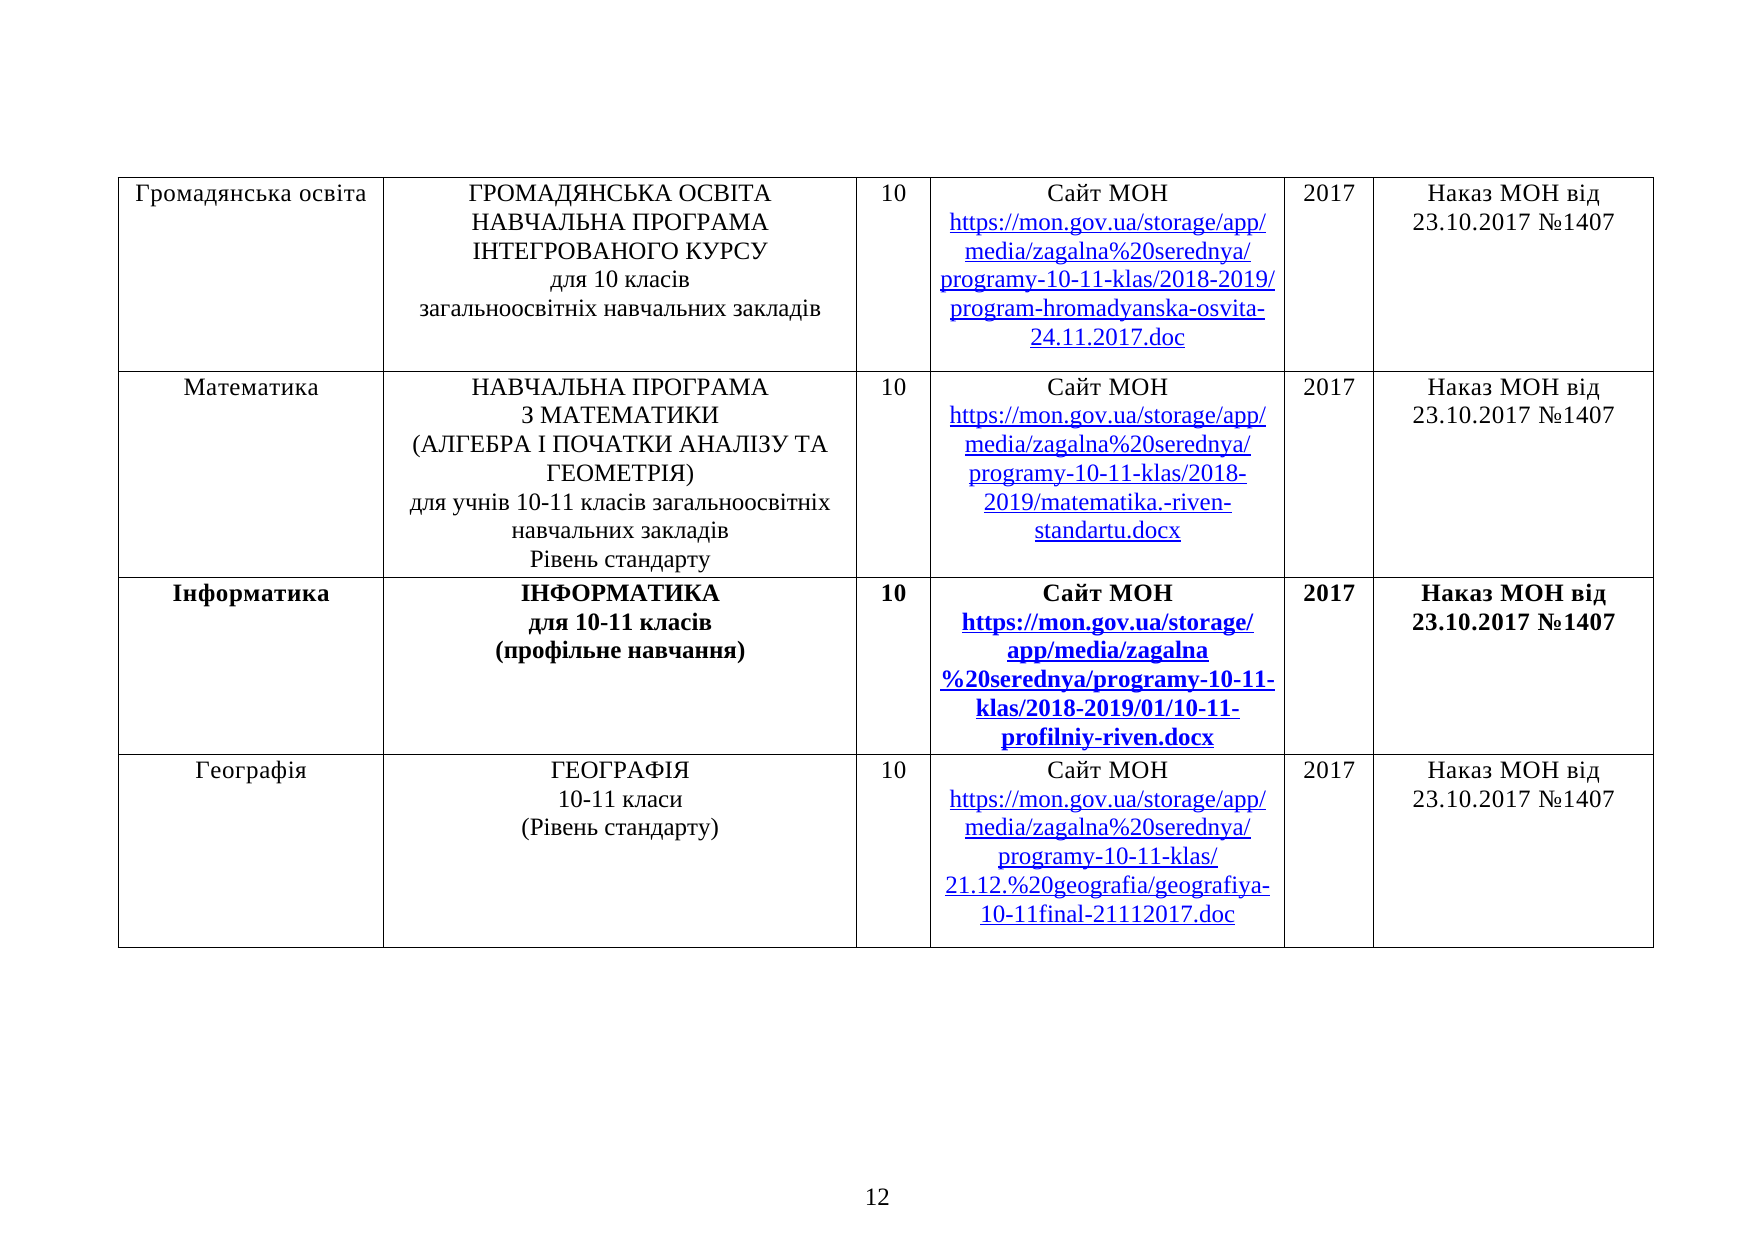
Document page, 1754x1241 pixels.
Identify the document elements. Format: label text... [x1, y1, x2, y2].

table_cell Сайт МОН https://mon.gov.ua/storage/app/media/zagalna%20serednya/programy-10-11-klas/2018-2019/matematika.-riven-standartu.docx [931, 372, 1284, 577]
table_cell 2017 [1285, 178, 1373, 371]
table_cell Наказ МОН від 23.10.2017 №1407 [1374, 372, 1653, 577]
table_cell Географія [119, 755, 383, 947]
table_cell 10 [857, 755, 930, 947]
table_cell 2017 [1285, 578, 1373, 754]
table_cell Інформатика [119, 578, 383, 754]
table_cell Математика [119, 372, 383, 577]
table_cell 2017 [1285, 372, 1373, 577]
table_cell 10 [857, 578, 930, 754]
table_cell Громадянська освіта [119, 178, 383, 371]
table_cell Сайт МОН https://mon.gov.ua/storage/app/media/zagalna%20serednya/programy-10-11-klas/2018-2019/01/10-11-profilniy-riven.docx [931, 578, 1284, 754]
table_cell ГРОМАДЯНСЬКА ОСВІТА НАВЧАЛЬНА ПРОГРАМА ІНТЕГРОВАНОГО КУРСУ для 10 класів загальноосвітніх навчальних закладів [384, 178, 856, 371]
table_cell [1374, 178, 1653, 371]
table_cell 10 [857, 178, 930, 371]
table_cell Сайт МОН https://mon.gov.ua/storage/app/media/zagalna%20serednya/programy-10-11-klas/21.12.%20geografia/geografiya-10-11final-21112017.doc [931, 755, 1284, 947]
table_cell ГЕОГРАФІЯ 10-11 класи (Рівень стандарту) [384, 755, 856, 947]
table_cell ІНФОРМАТИКА для 10-11 класів (профільне навчання) [384, 578, 856, 754]
table_cell Сайт МОН https://mon.gov.ua/storage/app/media/zagalna%20serednya/programy-10-11-klas/2018-2019/program-hromadyanska-osvita-24.11.2017.doc [931, 178, 1284, 371]
table_cell 10 [857, 372, 930, 577]
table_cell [1374, 755, 1653, 947]
table_cell НАВЧАЛЬНА ПРОГРАМА З МАТЕМАТИКИ (АЛГЕБРА І ПОЧАТКИ АНАЛІЗУ ТА ГЕОМЕТРІЯ) для учнів 10-11 класів загальноосвітніх навчальних закладів Рівень стандарту [384, 372, 856, 577]
table_cell Наказ МОН від 23.10.2017 №1407 [1374, 578, 1653, 754]
table_cell 2017 [1285, 755, 1373, 947]
